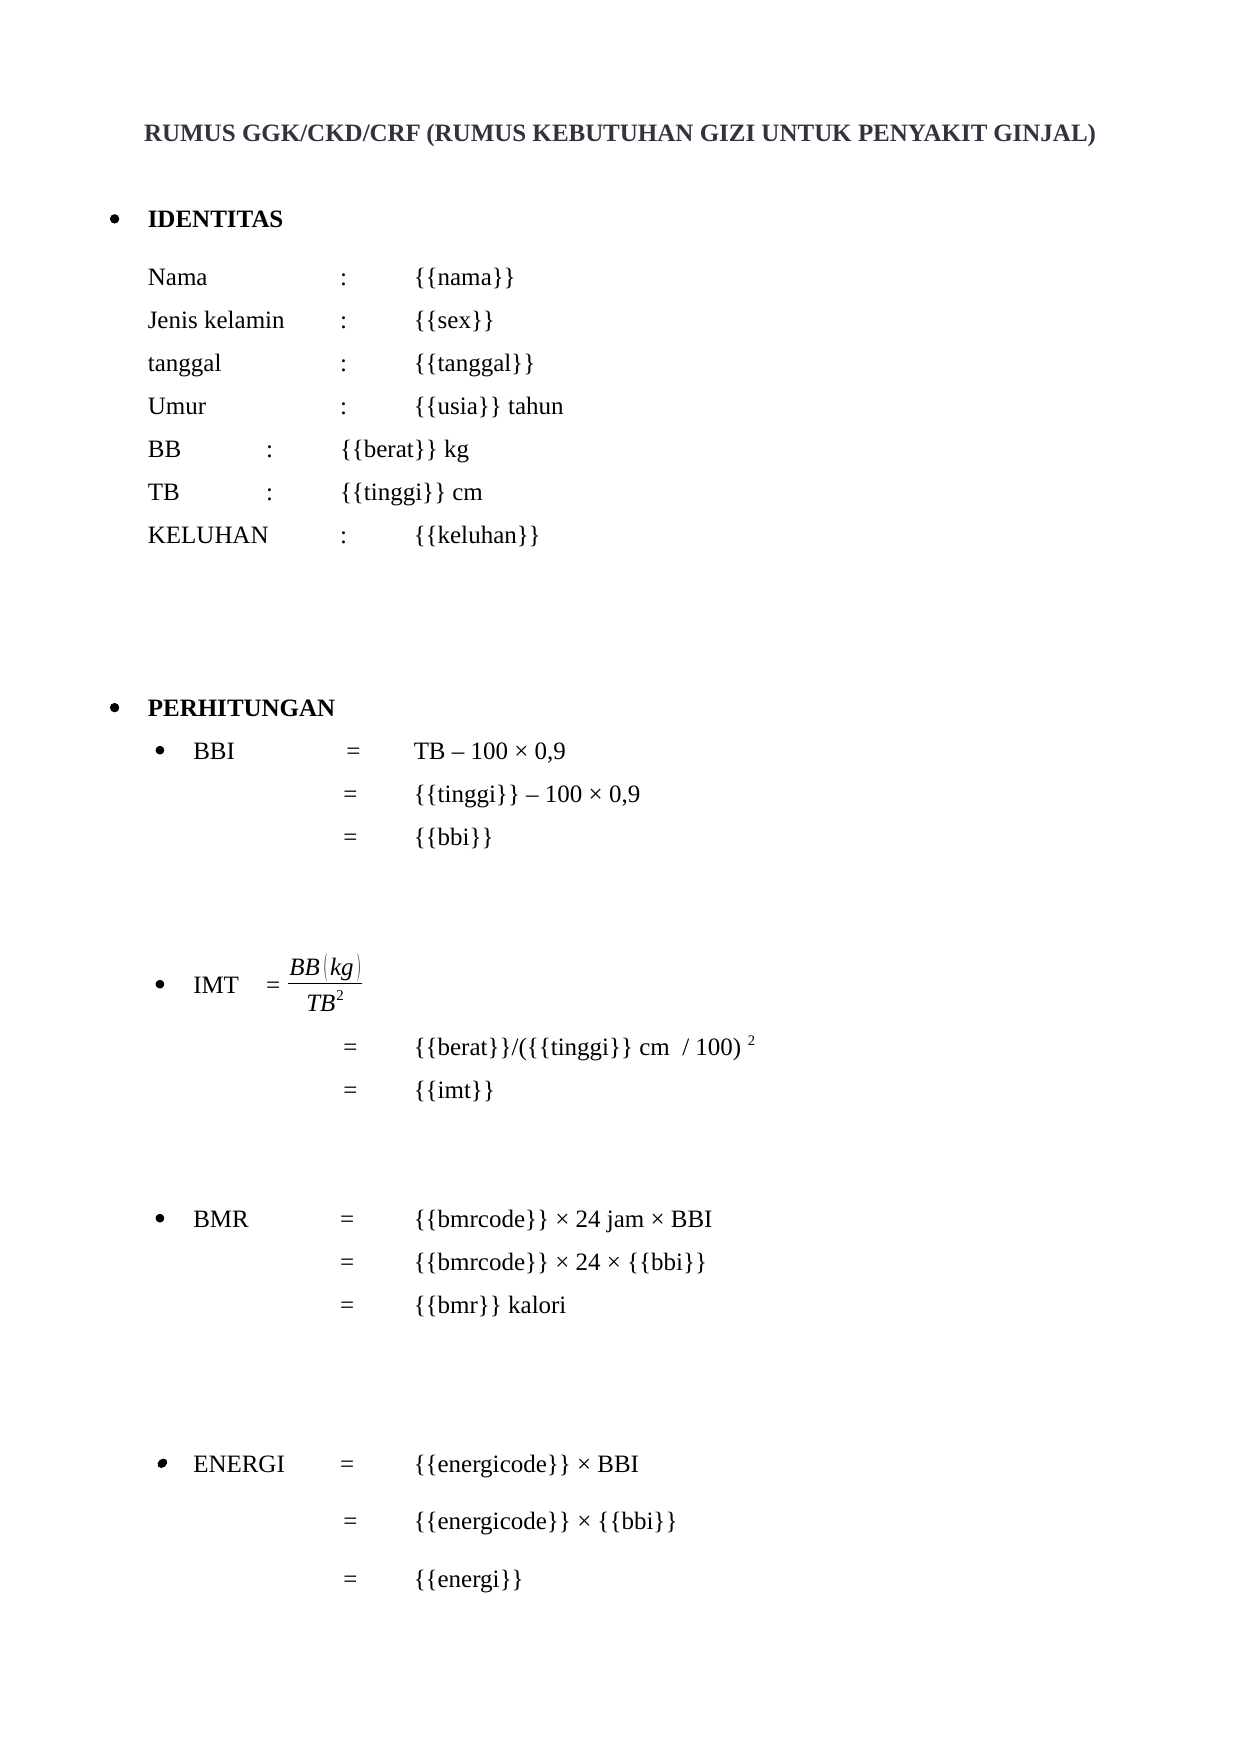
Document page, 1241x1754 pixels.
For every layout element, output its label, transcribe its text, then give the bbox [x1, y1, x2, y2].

list Jenis kelamin : {{sex}} [148, 305, 1122, 334]
text RUMUS GGK/CKD/CRF (RUMUS KEBUTUHAN GIZI UNTUK PENYAKIT GINJAL) [118, 118, 1122, 147]
list = {{energicode}} × {{bbi}} [343, 1506, 1122, 1535]
list BBI = TB – 100 × 0,9 [156, 736, 1122, 765]
list = {{bbi}} [343, 822, 1122, 851]
list = {{bmr}} kalori [193, 1291, 1122, 1319]
list ENERGI = {{energicode}} × BBI [156, 1449, 1122, 1477]
list Nama : {{nama}} [148, 262, 1122, 291]
list = {{bmrcode}} × 24 × {{bbi}} [193, 1247, 1122, 1276]
list = {{energi}} [343, 1564, 1122, 1592]
list = {{tinggi}} – 100 × 0,9 [343, 779, 1122, 808]
list tanggal : {{tanggal}} [148, 348, 1122, 377]
list BB : {{berat}} kg [148, 434, 1122, 463]
list KELUHAN : {{keluhan}} [148, 521, 1122, 549]
list PERHITUNGAN [110, 693, 1122, 722]
list IDENTITAS [110, 204, 1122, 233]
list TB : {{tinggi}} cm [148, 477, 1122, 506]
list = {{imt}} [343, 1075, 1122, 1104]
list IMT = [156, 952, 1122, 1017]
list BMR = {{bmrcode}} × 24 jam × BBI [156, 1204, 1122, 1233]
list Umur : {{usia}} tahun [148, 391, 1122, 420]
list = {{berat}}/({{tinggi}} cm / 100) 2 [343, 1032, 1122, 1061]
